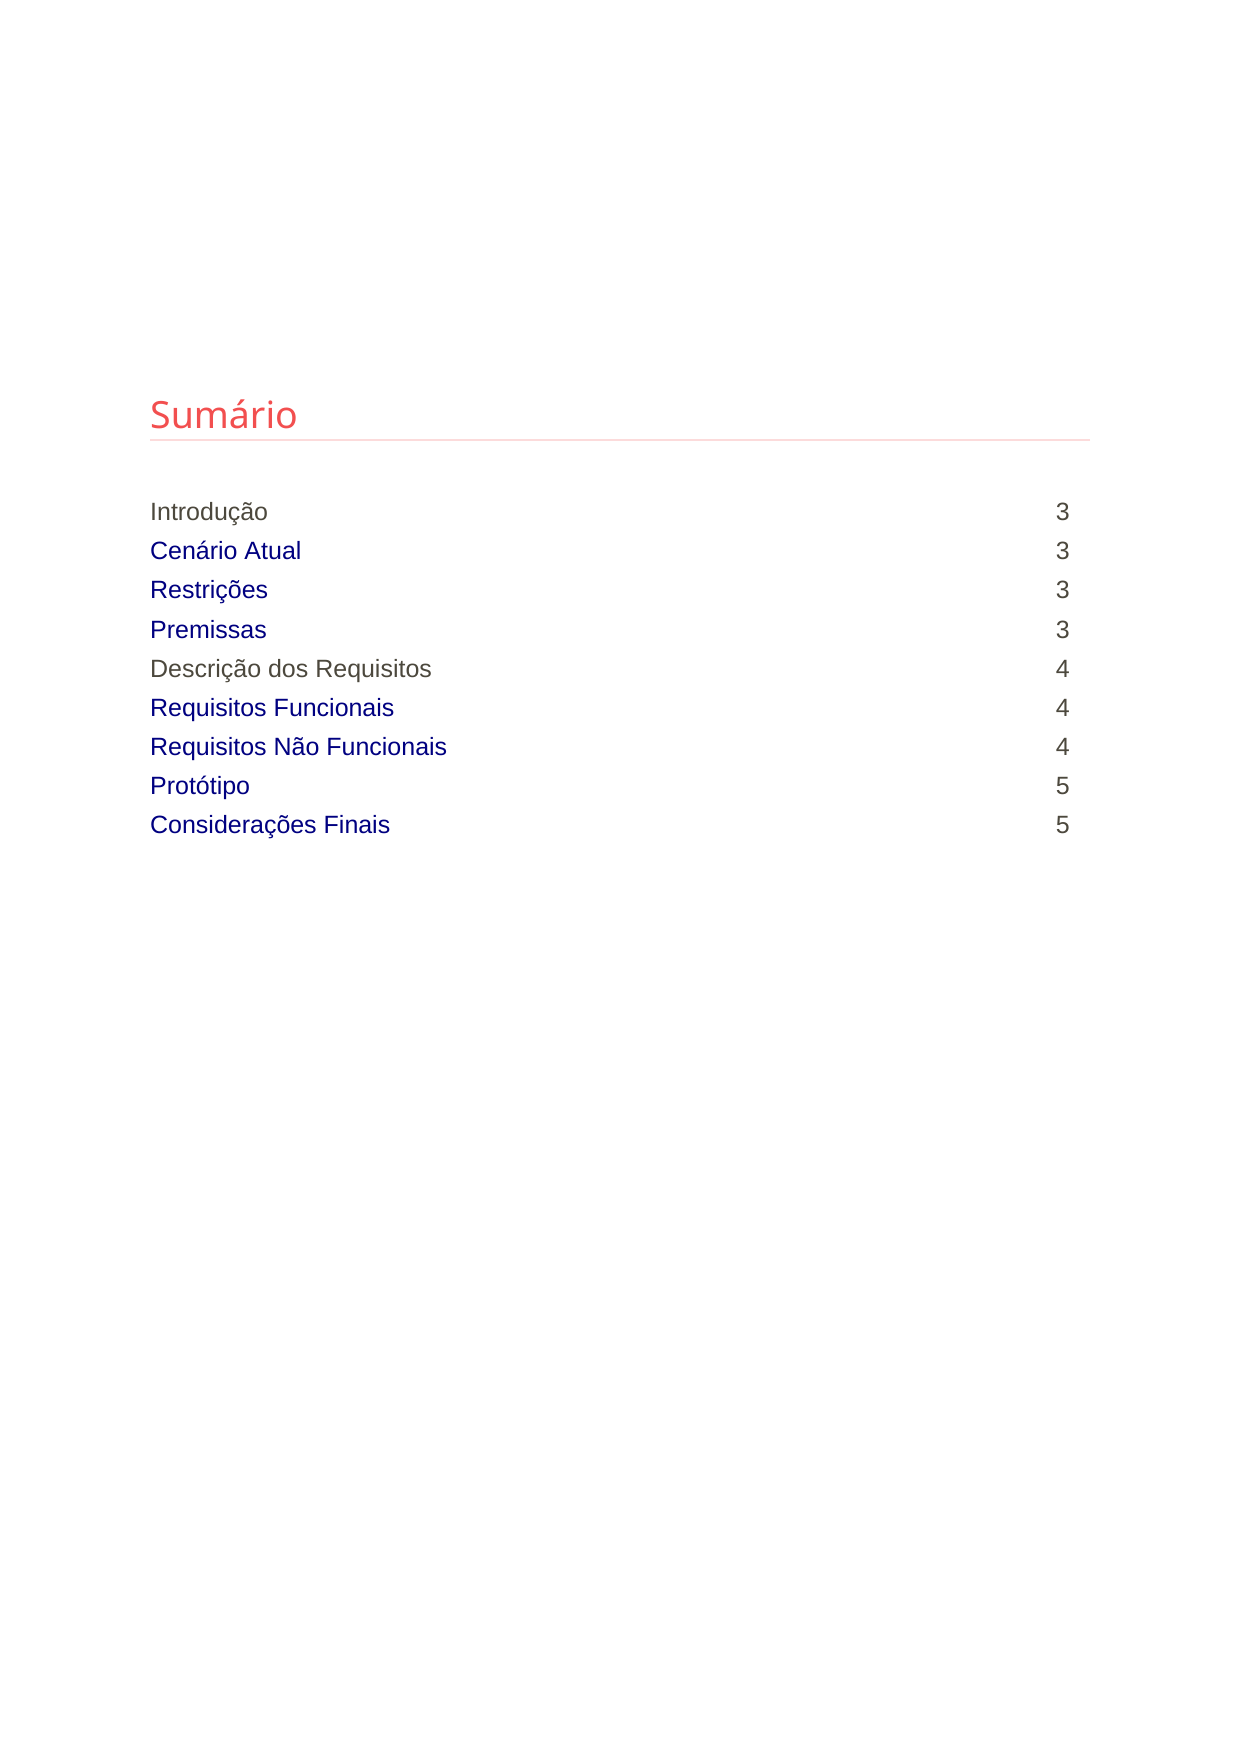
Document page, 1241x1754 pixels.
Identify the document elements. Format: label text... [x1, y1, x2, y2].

subtitle Sumário [150, 388, 1090, 439]
